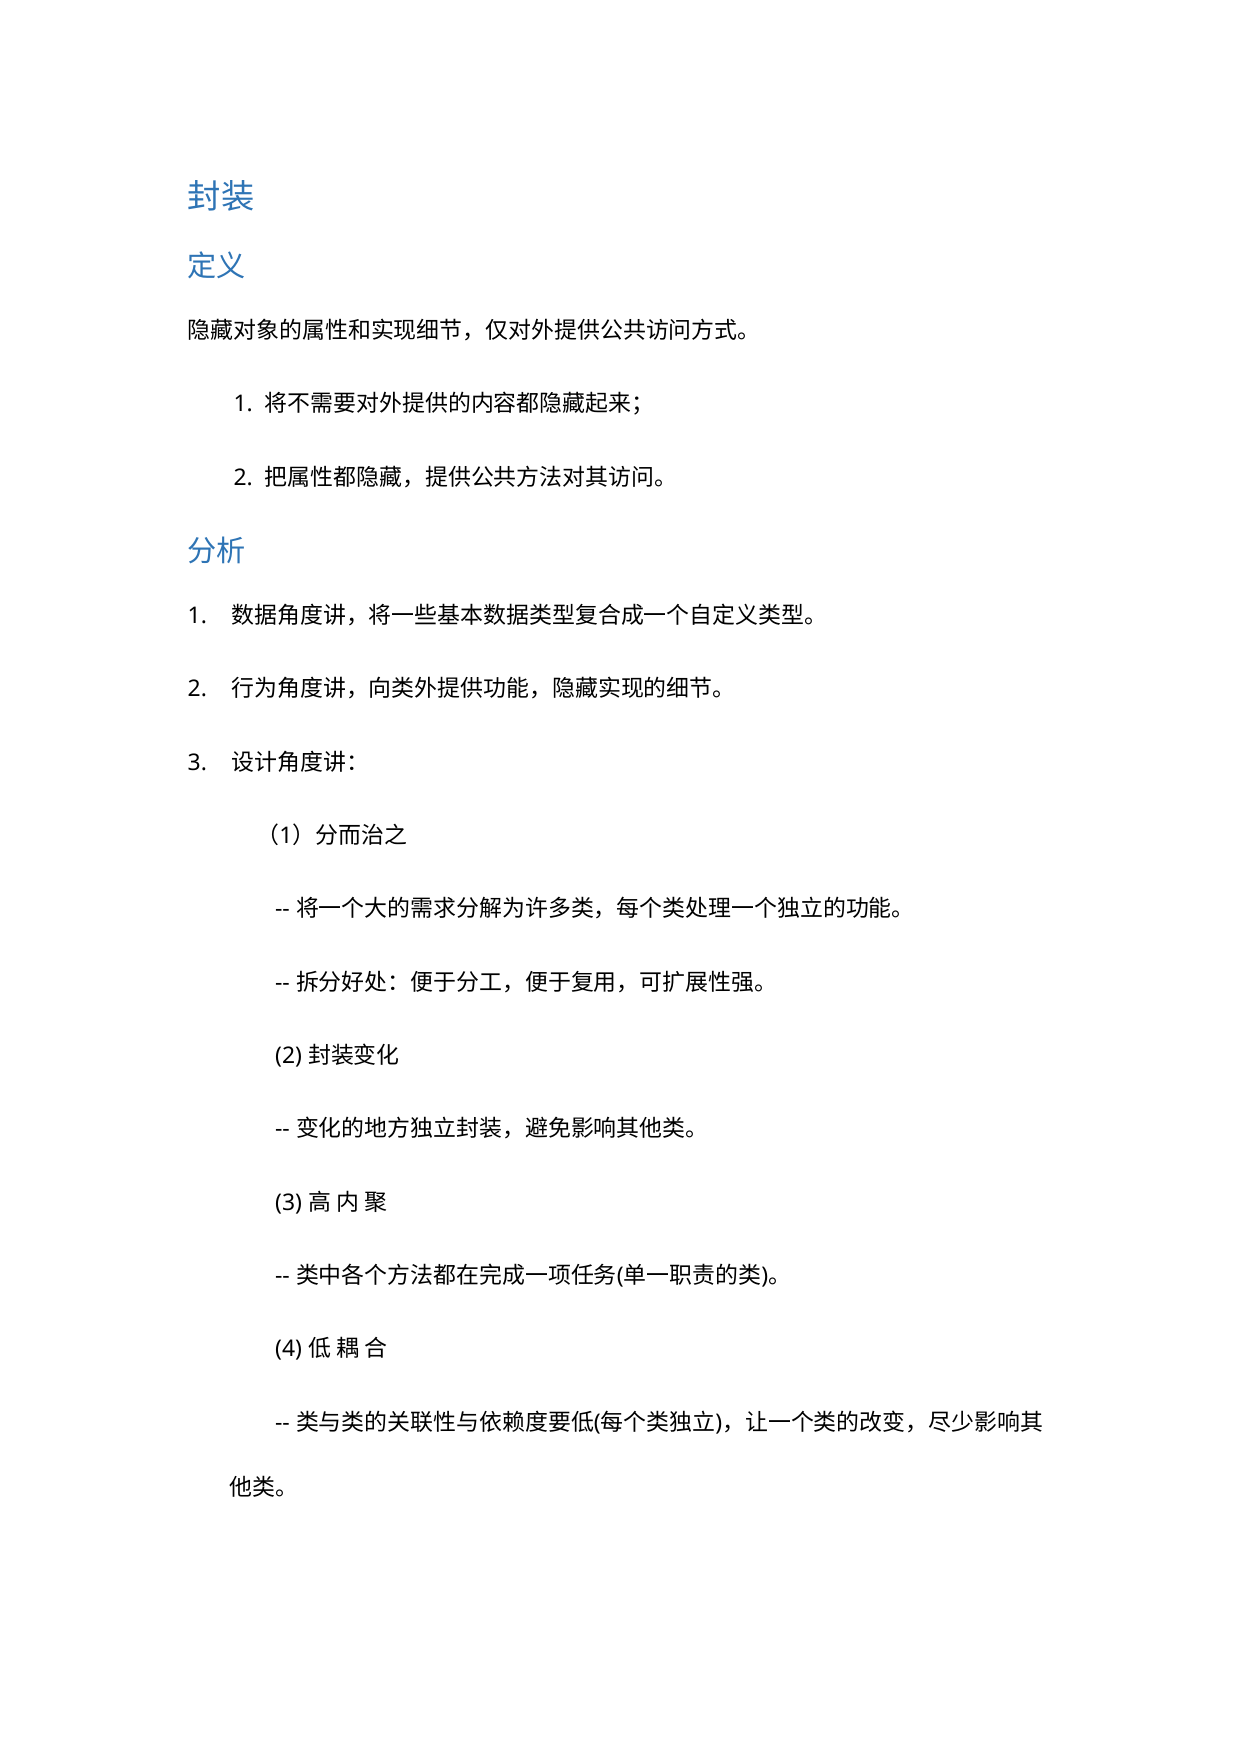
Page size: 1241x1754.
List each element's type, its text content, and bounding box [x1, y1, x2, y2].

text -- 类中各个方法都在完成一项任务(单一职责的类)。 [229, 1241, 1053, 1306]
text 2. 把属性都隐藏，提供公共方法对其访问。 [187, 443, 1053, 508]
text 隐藏对象的属性和实现细节，仅对外提供公共访问方式。 [187, 296, 1053, 361]
text (4) 低 耦 合 [229, 1314, 1053, 1379]
text 2. 行为角度讲，向类外提供功能，隐藏实现的细节。 [187, 654, 1053, 719]
subtitle 分析 [187, 516, 1053, 581]
text （1）分而治之 [187, 801, 1053, 866]
text -- 变化的地方独立封装，避免影响其他类。 [229, 1094, 1053, 1159]
text -- 将一个大的需求分解为许多类，每个类处理一个独立的功能。 [229, 874, 1053, 939]
text (3) 高 内 聚 [229, 1168, 1053, 1233]
text -- 类与类的关联性与依赖度要低(每个类独立)，让一个类的改变，尽少影响其他类。 [229, 1388, 1053, 1518]
text 1. 将不需要对外提供的内容都隐藏起来； [187, 369, 1053, 434]
text -- 拆分好处：便于分工，便于复用，可扩展性强。 [229, 948, 1053, 1013]
text 1. 数据角度讲，将一些基本数据类型复合成一个自定义类型。 [187, 581, 1053, 646]
text (2) 封装变化 [229, 1021, 1053, 1086]
subtitle 封装 [187, 162, 1053, 227]
subtitle 定义 [187, 231, 1053, 296]
text 3. 设计角度讲： [187, 728, 1053, 793]
